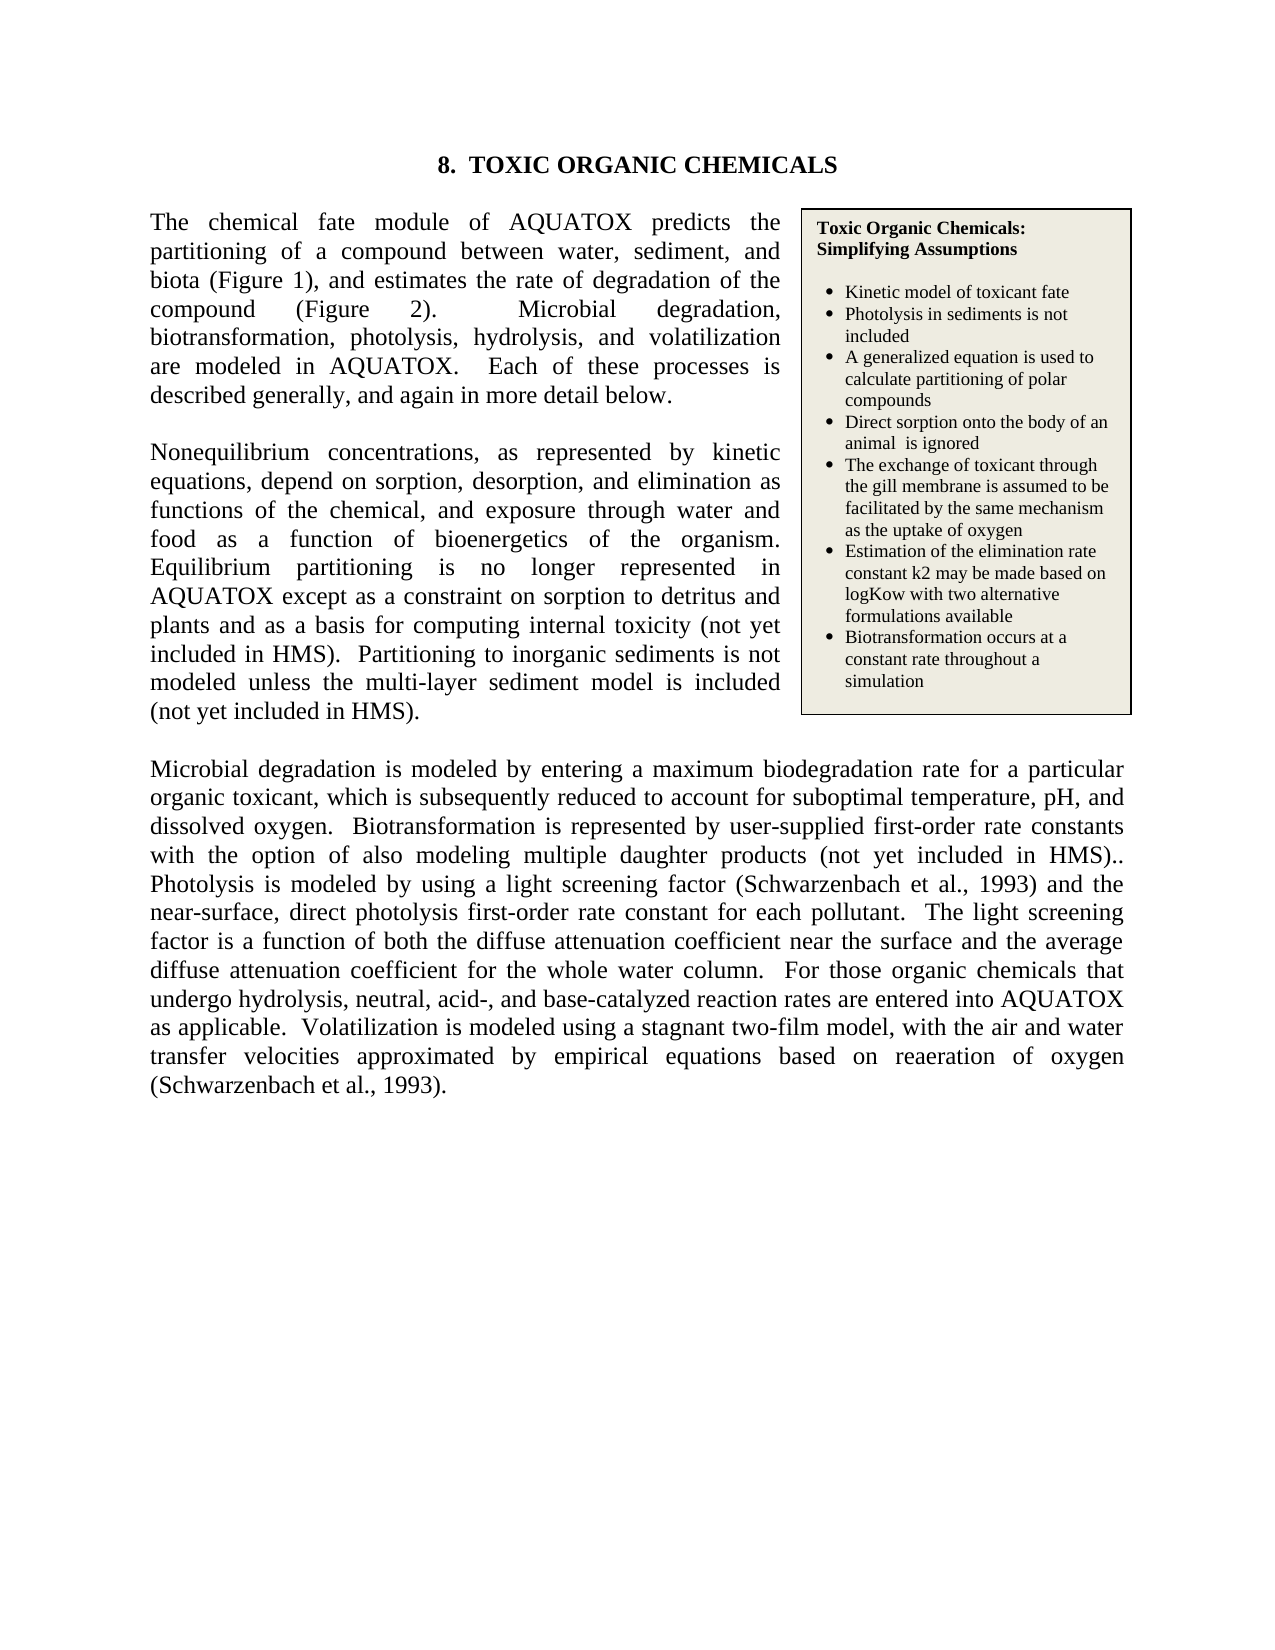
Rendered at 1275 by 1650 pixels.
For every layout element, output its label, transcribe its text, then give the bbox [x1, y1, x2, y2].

text 8. TOXIC ORGANIC CHEMICALS [150, 150, 1125, 179]
text Microbial degradation is modeled by entering a maximum biodegradation rate for a particular organic toxicant, which is subsequently reduced to account for suboptimal temperature, pH, and dissolved oxygen. Biotransformation is represented by user-supplied first-order rate constants with the option of also modeling multiple daughter products (not yet included in HMS).. Photolysis is modeled by using a light screening factor (Schwarzenbach et al., 1993) and the near-surface, direct photolysis first-order rate constant for each pollutant. The light screening factor is a function of both the diffuse attenuation coefficient near the surface and the average diffuse attenuation coefficient for the whole water column. For those organic chemicals that undergo hydrolysis, neutral, acid-, and base-catalyzed reaction rates are entered into AQUATOX as applicable. Volatilization is modeled using a stagnant two-film model, with the air and water transfer velocities approximated by empirical equations based on reaeration of oxygen (Schwarzenbach et al., 1993). [150, 754, 1125, 1099]
text Nonequilibrium concentrations, as represented by kinetic equations, depend on sorption, desorption, and elimination as functions of the chemical, and exposure through water and food as a function of bioenergetics of the organism. Equilibrium partitioning is no longer represented in AQUATOX except as a constraint on sorption to detritus and plants and as a basis for computing internal toxicity (not yet included in HMS). Partitioning to inorganic sediments is not modeled unless the multi-layer sediment model is included (not yet included in HMS). [150, 437, 1125, 725]
